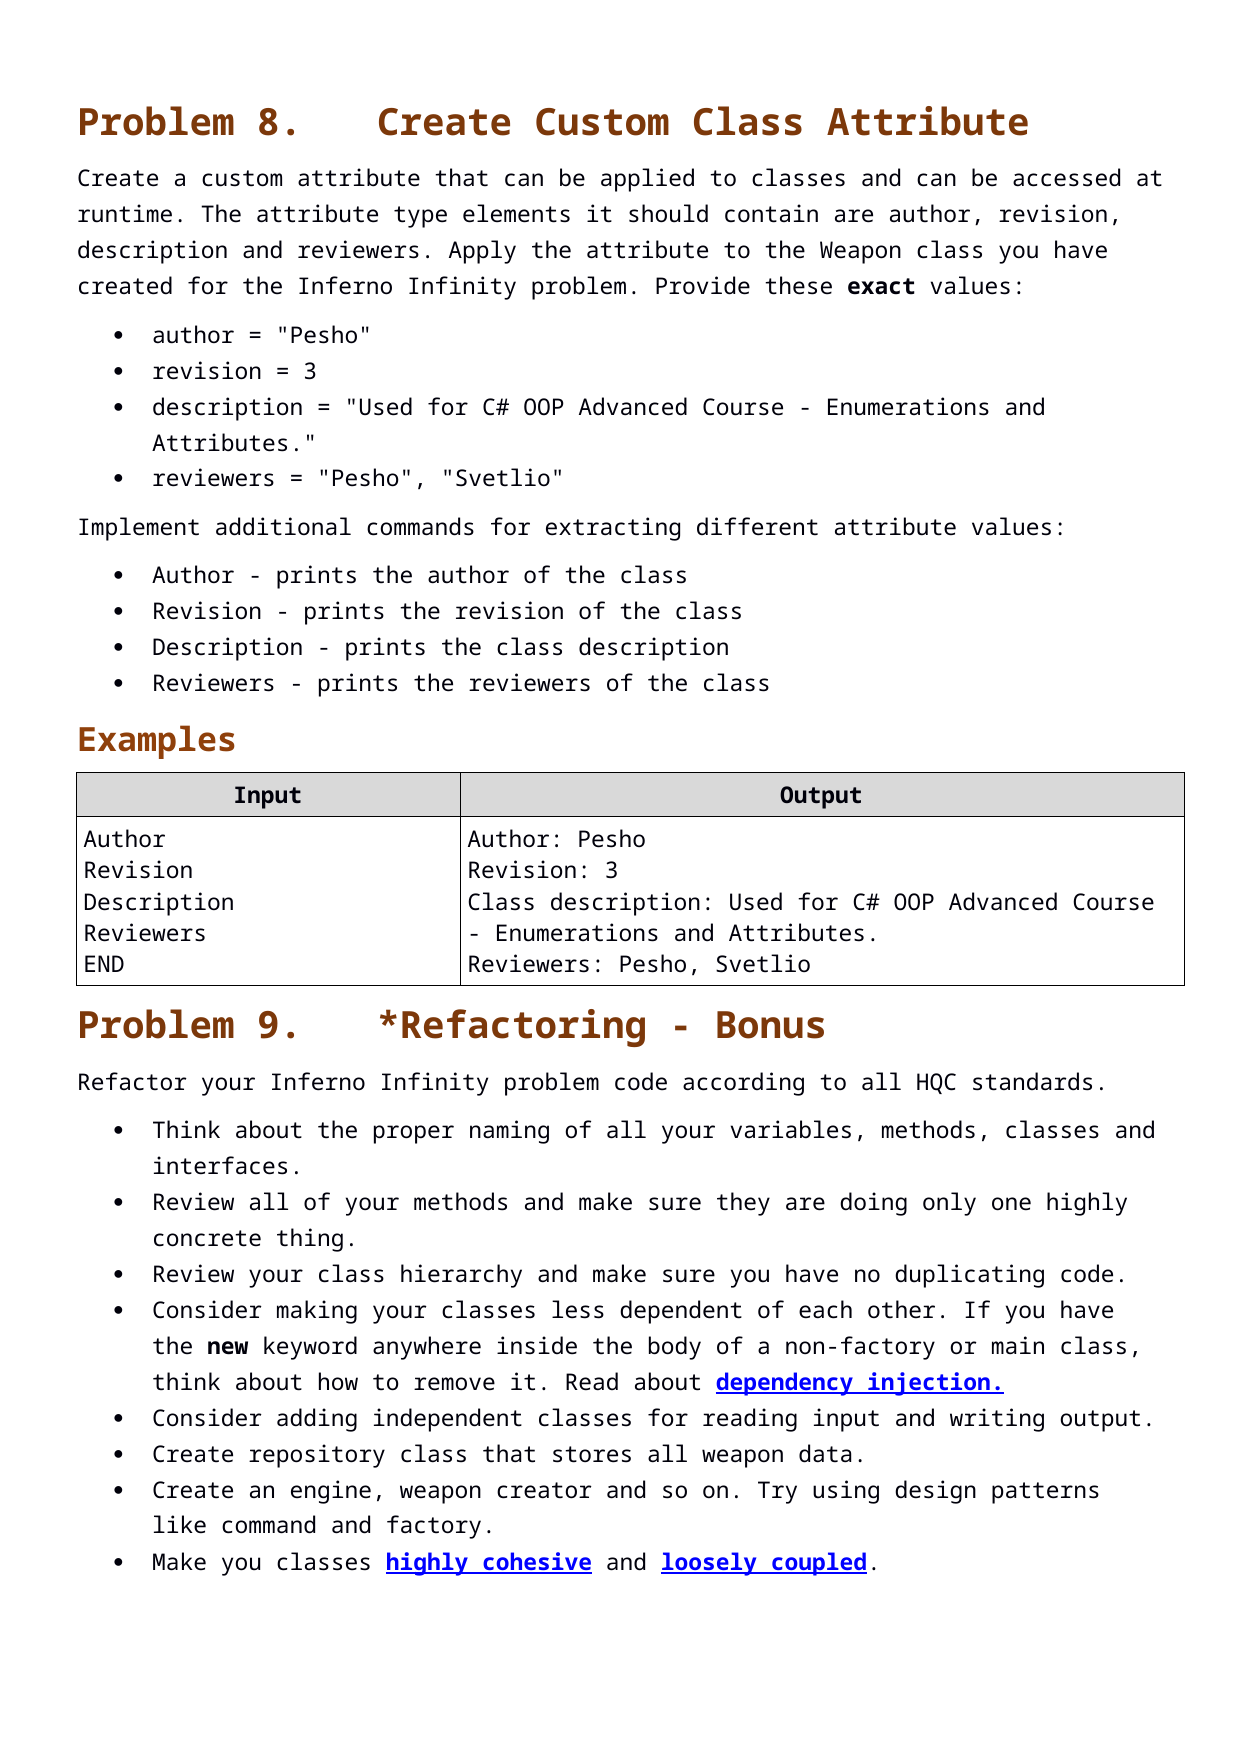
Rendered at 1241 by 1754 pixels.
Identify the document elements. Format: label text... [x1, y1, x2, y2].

list reviewers = "Pesho", "Svetlio" [114, 462, 1163, 494]
list author = "Pesho" [114, 319, 1163, 350]
text Refactor your Inferno Infinity problem code according to all HQC standards. [77, 1066, 1163, 1097]
list Author - prints the author of the class [114, 559, 1163, 591]
text Create a custom attribute that can be applied to classes and can be accessed at runtime. The attribute type elements it should contain are author, revision, description and reviewers. Apply the attribute to the Weapon class you have created for the Inferno Infinity problem. Provide these exact values: [77, 162, 1163, 301]
list description = "Used for C# OOP Advanced Course - Enumerations and Attributes." [114, 391, 1163, 458]
list Create an engine, weapon creator and so on. Try using design patterns like command and factory. [114, 1473, 1163, 1541]
list Think about the proper naming of all your variables, methods, classes and interfaces. [114, 1114, 1163, 1181]
list Consider adding independent classes for reading input and writing output. [114, 1402, 1163, 1433]
table_header Output [461, 773, 1184, 816]
table_cell Author Revision Description Reviewers END [77, 817, 460, 985]
list Review all of your methods and make sure they are doing only one highly concrete thing. [114, 1186, 1163, 1253]
subtitle Examples [77, 716, 1163, 761]
list revision = 3 [114, 354, 1163, 386]
text Implement additional commands for extracting different attribute values: [77, 511, 1163, 542]
list Consider making your classes less dependent of each other. If you have the new keyword anywhere inside the body of a non-factory or main class, think about how to remove it. Read about dependency injection. [114, 1294, 1163, 1397]
list Create repository class that stores all weapon data. [114, 1438, 1163, 1469]
table_cell Author: Pesho Revision: 3 Class description: Used for C# OOP Advanced Course - Enumerations and Attributes. Reviewers: Pesho, Svetlio [461, 817, 1184, 985]
list Revision - prints the revision of the class [114, 595, 1163, 626]
list Description - prints the class description [114, 631, 1163, 662]
subtitle *Refactoring - Bonus [77, 999, 1163, 1050]
list Make you classes highly cohesive and loosely coupled. [114, 1545, 1163, 1577]
list Review your class hierarchy and make sure you have no duplicating code. [114, 1258, 1163, 1289]
list Reviewers - prints the reviewers of the class [114, 667, 1163, 698]
table_header Input [77, 773, 460, 816]
subtitle Create Custom Class Attribute [77, 95, 1163, 146]
